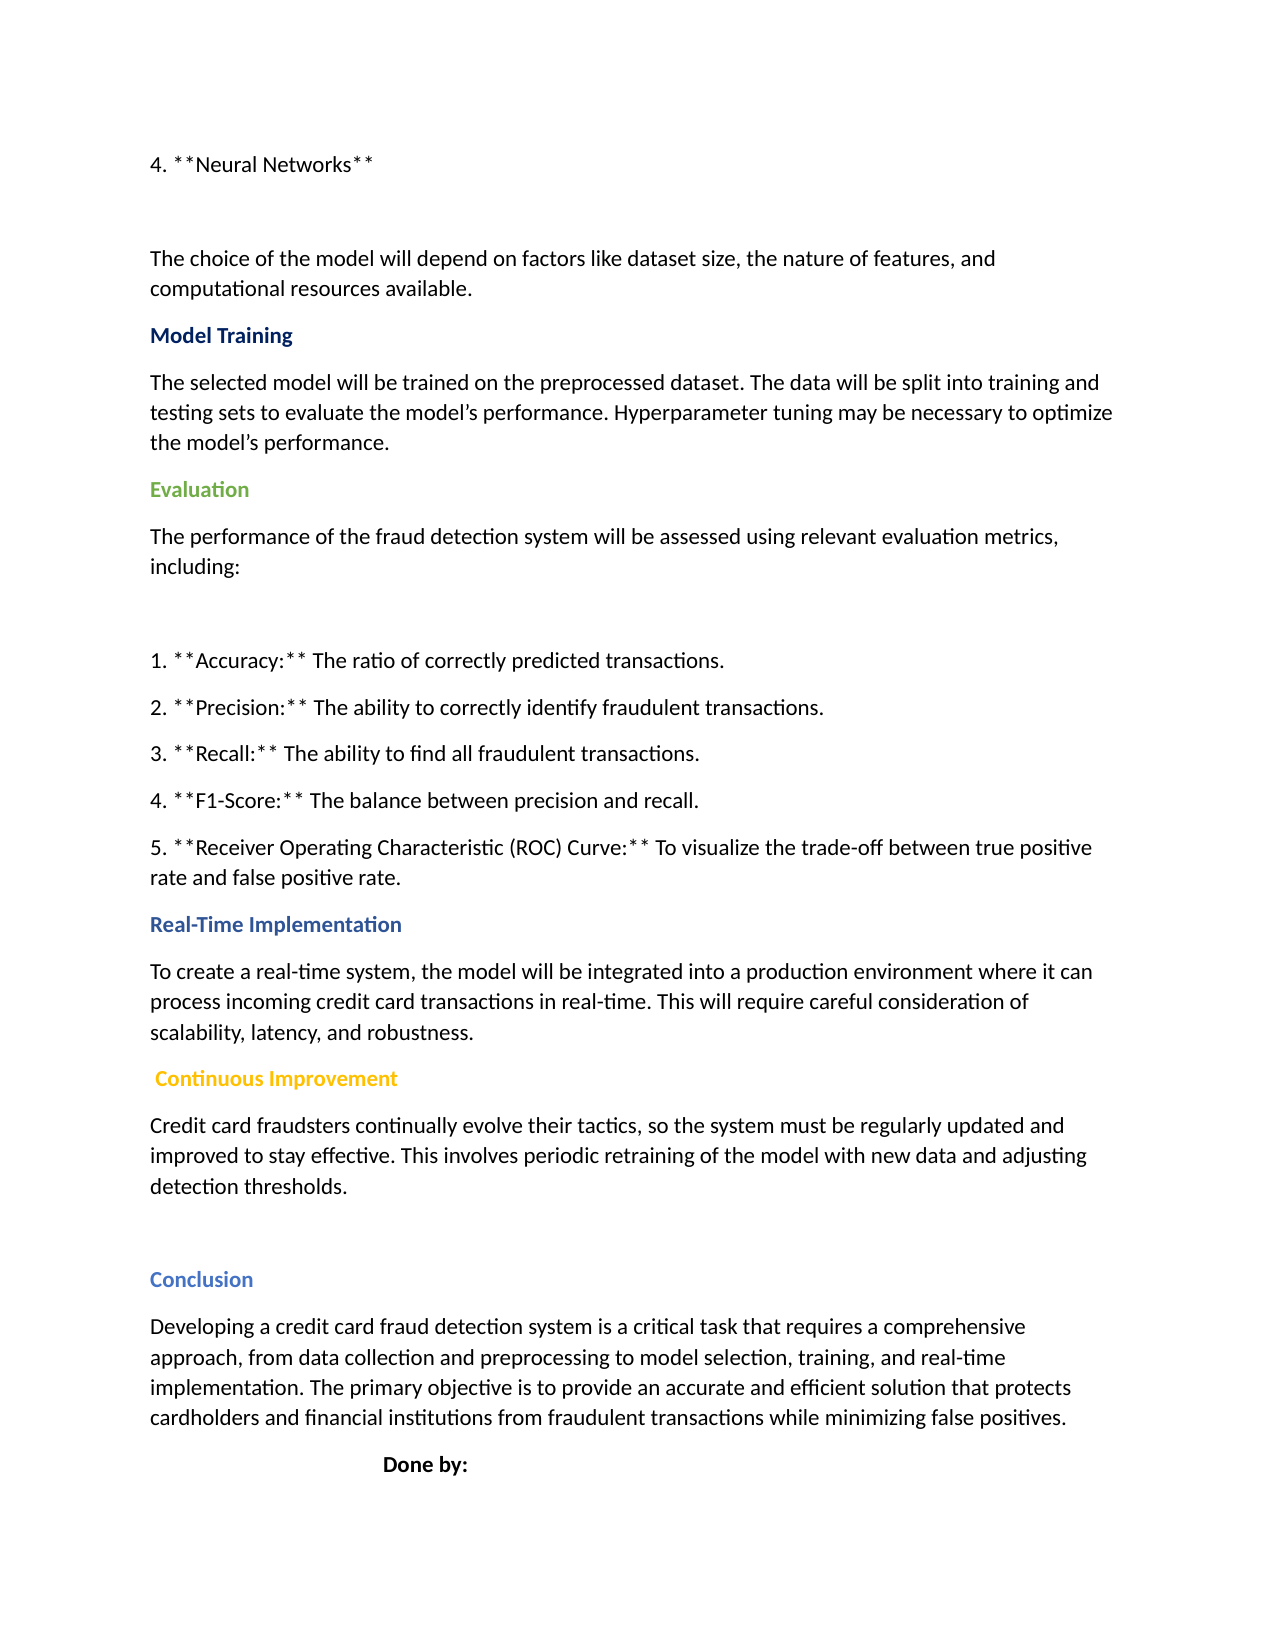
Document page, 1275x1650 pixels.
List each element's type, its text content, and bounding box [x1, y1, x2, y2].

text Credit card fraudsters continually evolve their tactics, so the system must be regularly updated and improved to stay effective. This involves periodic retraining of the model with new data and adjusting detection thresholds. [150, 1111, 1125, 1200]
text Continuous Improvement [150, 1064, 1125, 1093]
text Evaluation [150, 475, 1125, 503]
text Conclusion [150, 1266, 1125, 1294]
text 5. **Receiver Operating Characteristic (ROC) Curve:** To visualize the trade-off between true positive rate and false positive rate. [150, 833, 1125, 892]
text Developing a credit card fraud detection system is a critical task that requires a comprehensive approach, from data collection and preprocessing to model selection, training, and real-time implementation. The primary objective is to provide an accurate and efficient solution that protects cardholders and financial institutions from fraudulent transactions while minimizing false positives. [150, 1312, 1125, 1431]
text 1. **Accuracy:** The ratio of correctly predicted transactions. [150, 646, 1125, 674]
text Real-Time Implementation [150, 910, 1125, 938]
text The performance of the fraud detection system will be assessed using relevant evaluation metrics, including: [150, 522, 1125, 580]
text The choice of the model will depend on factors like dataset size, the nature of features, and computational resources available. [150, 244, 1125, 302]
text 4. **F1-Score:** The balance between precision and recall. [150, 786, 1125, 814]
text 3. **Recall:** The ability to find all fraudulent transactions. [150, 739, 1125, 768]
text 4. **Neural Networks** [150, 150, 1125, 178]
text 2. **Precision:** The ability to correctly identify fraudulent transactions. [150, 693, 1125, 721]
text To create a real-time system, the model will be integrated into a production environment where it can process incoming credit card transactions in real-time. This will require careful consideration of scalability, latency, and robustness. [150, 957, 1125, 1046]
text The selected model will be trained on the preprocessed dataset. The data will be split into training and testing sets to evaluate the model’s performance. Hyperparameter tuning may be necessary to optimize the model’s performance. [150, 368, 1125, 456]
text Done by: [150, 1450, 1125, 1478]
text Model Training [150, 321, 1125, 349]
